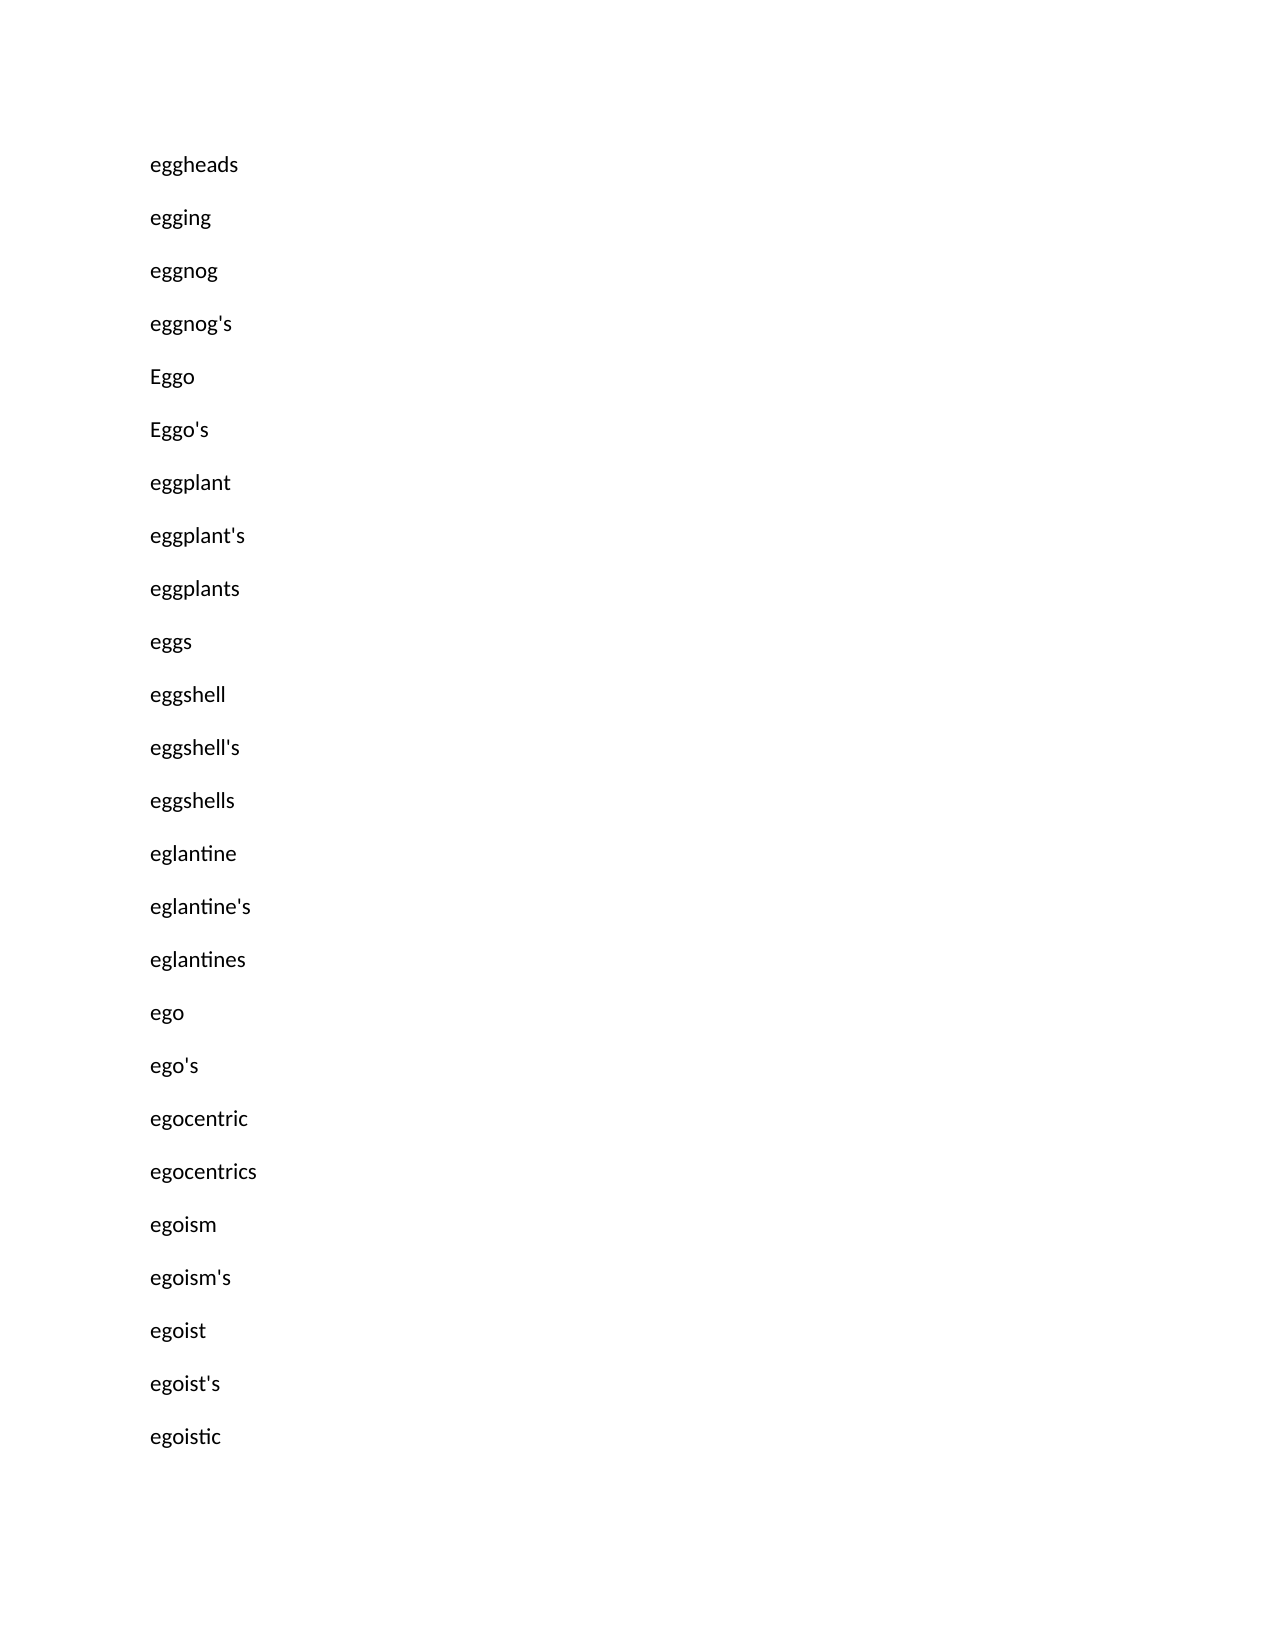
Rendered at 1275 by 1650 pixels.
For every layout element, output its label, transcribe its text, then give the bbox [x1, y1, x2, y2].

text eglantines [150, 945, 1125, 973]
text egoism [150, 1210, 1125, 1238]
text egging [150, 203, 1125, 231]
text eggnog's [150, 309, 1125, 337]
text eggnog [150, 256, 1125, 284]
text eggshells [150, 786, 1125, 814]
text eggplants [150, 574, 1125, 602]
text Eggo [150, 362, 1125, 390]
text Eggo's [150, 415, 1125, 443]
text egoistic [150, 1422, 1125, 1451]
text eggshell's [150, 733, 1125, 761]
text ego's [150, 1051, 1125, 1079]
text egoist's [150, 1369, 1125, 1397]
text eglantine's [150, 892, 1125, 920]
text eglantine [150, 839, 1125, 867]
text eggshell [150, 680, 1125, 708]
text eggplant's [150, 521, 1125, 549]
text egocentrics [150, 1157, 1125, 1185]
text eggheads [150, 150, 1125, 178]
text egoist [150, 1316, 1125, 1344]
text eggs [150, 627, 1125, 655]
text eggplant [150, 468, 1125, 496]
text ego [150, 998, 1125, 1026]
text egocentric [150, 1104, 1125, 1132]
text egoism's [150, 1263, 1125, 1291]
